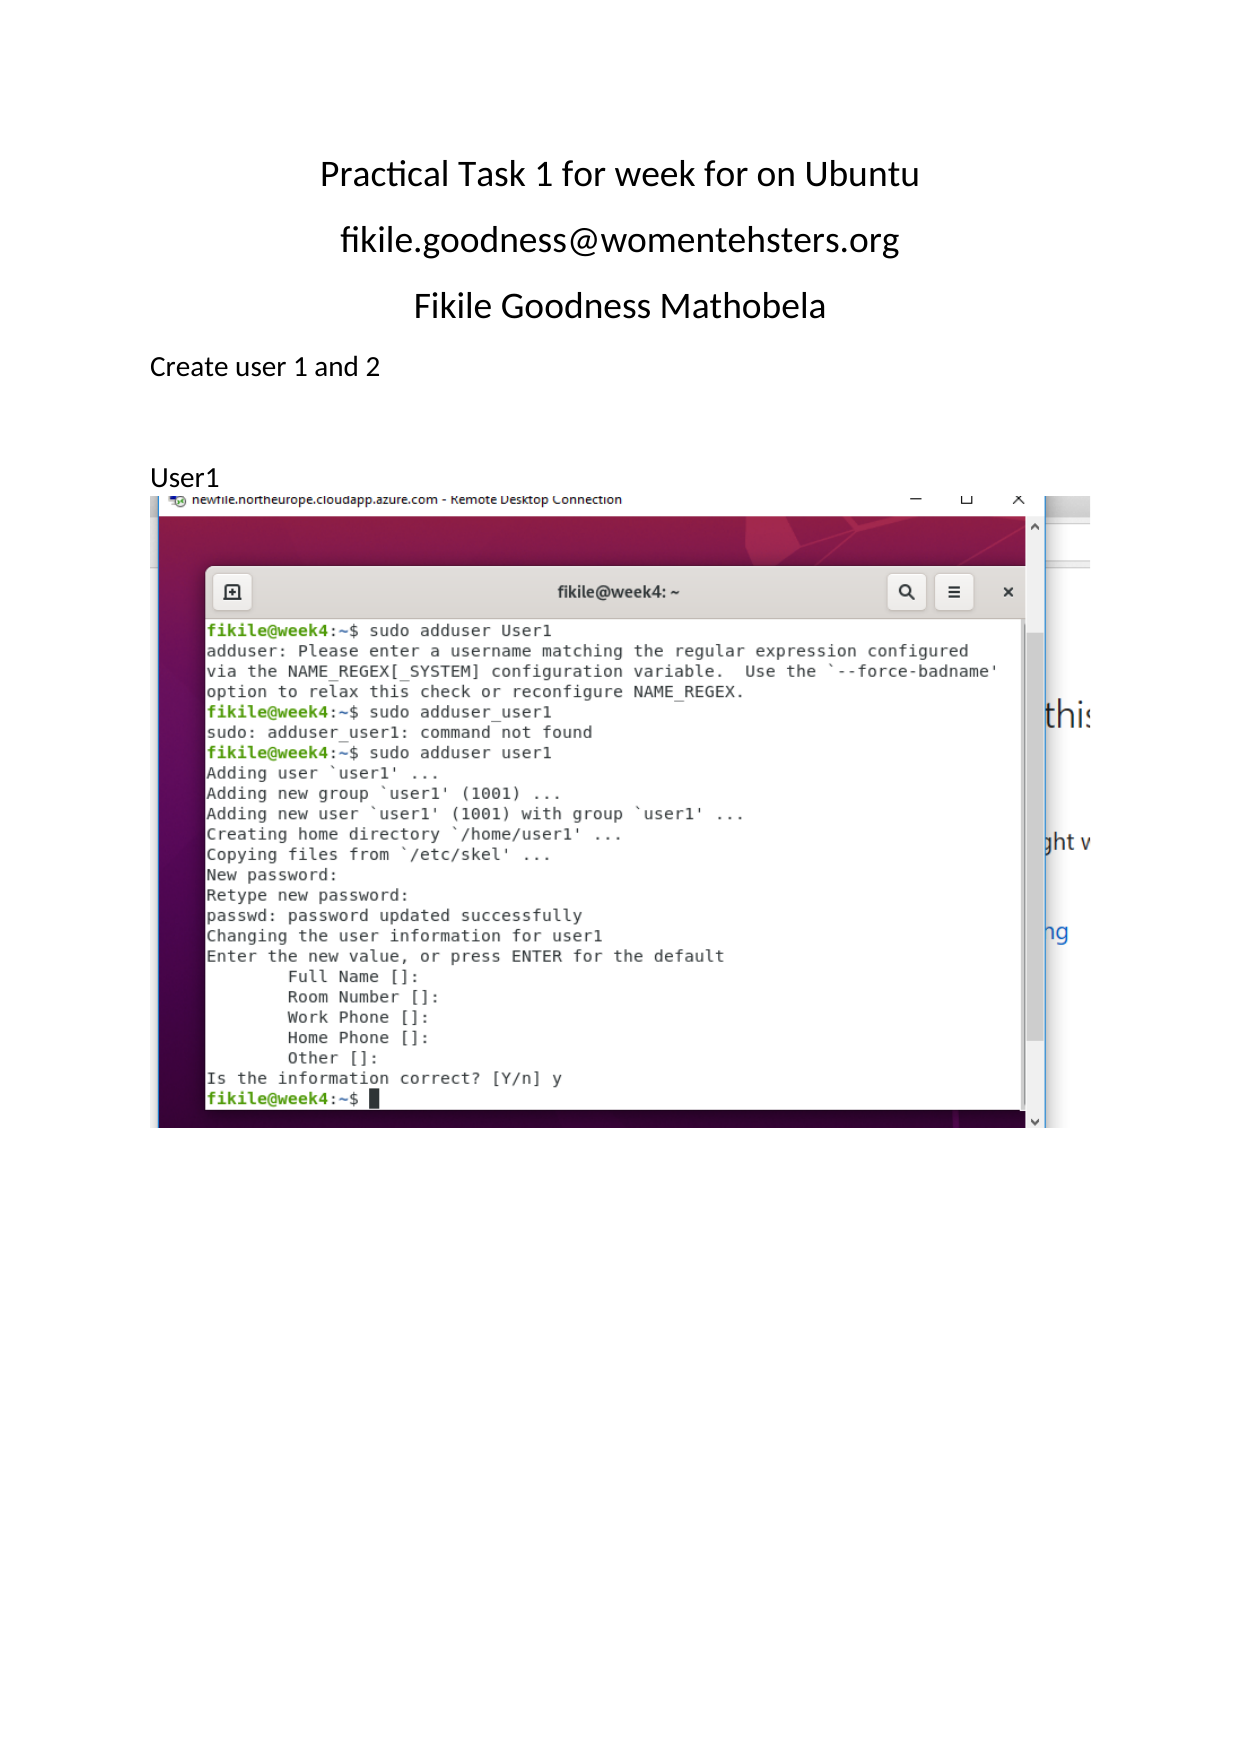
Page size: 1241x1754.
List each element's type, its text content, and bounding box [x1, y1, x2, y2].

text User1 [150, 459, 1090, 496]
text Create user 1 and 2 [150, 348, 1090, 384]
text fikile.goodness@womentehsters.org [150, 216, 1090, 262]
text Practical Task 1 for week for on Ubuntu [150, 150, 1090, 196]
text Fikile Goodness Mathobela [150, 282, 1090, 328]
picture [150, 496, 1091, 1128]
